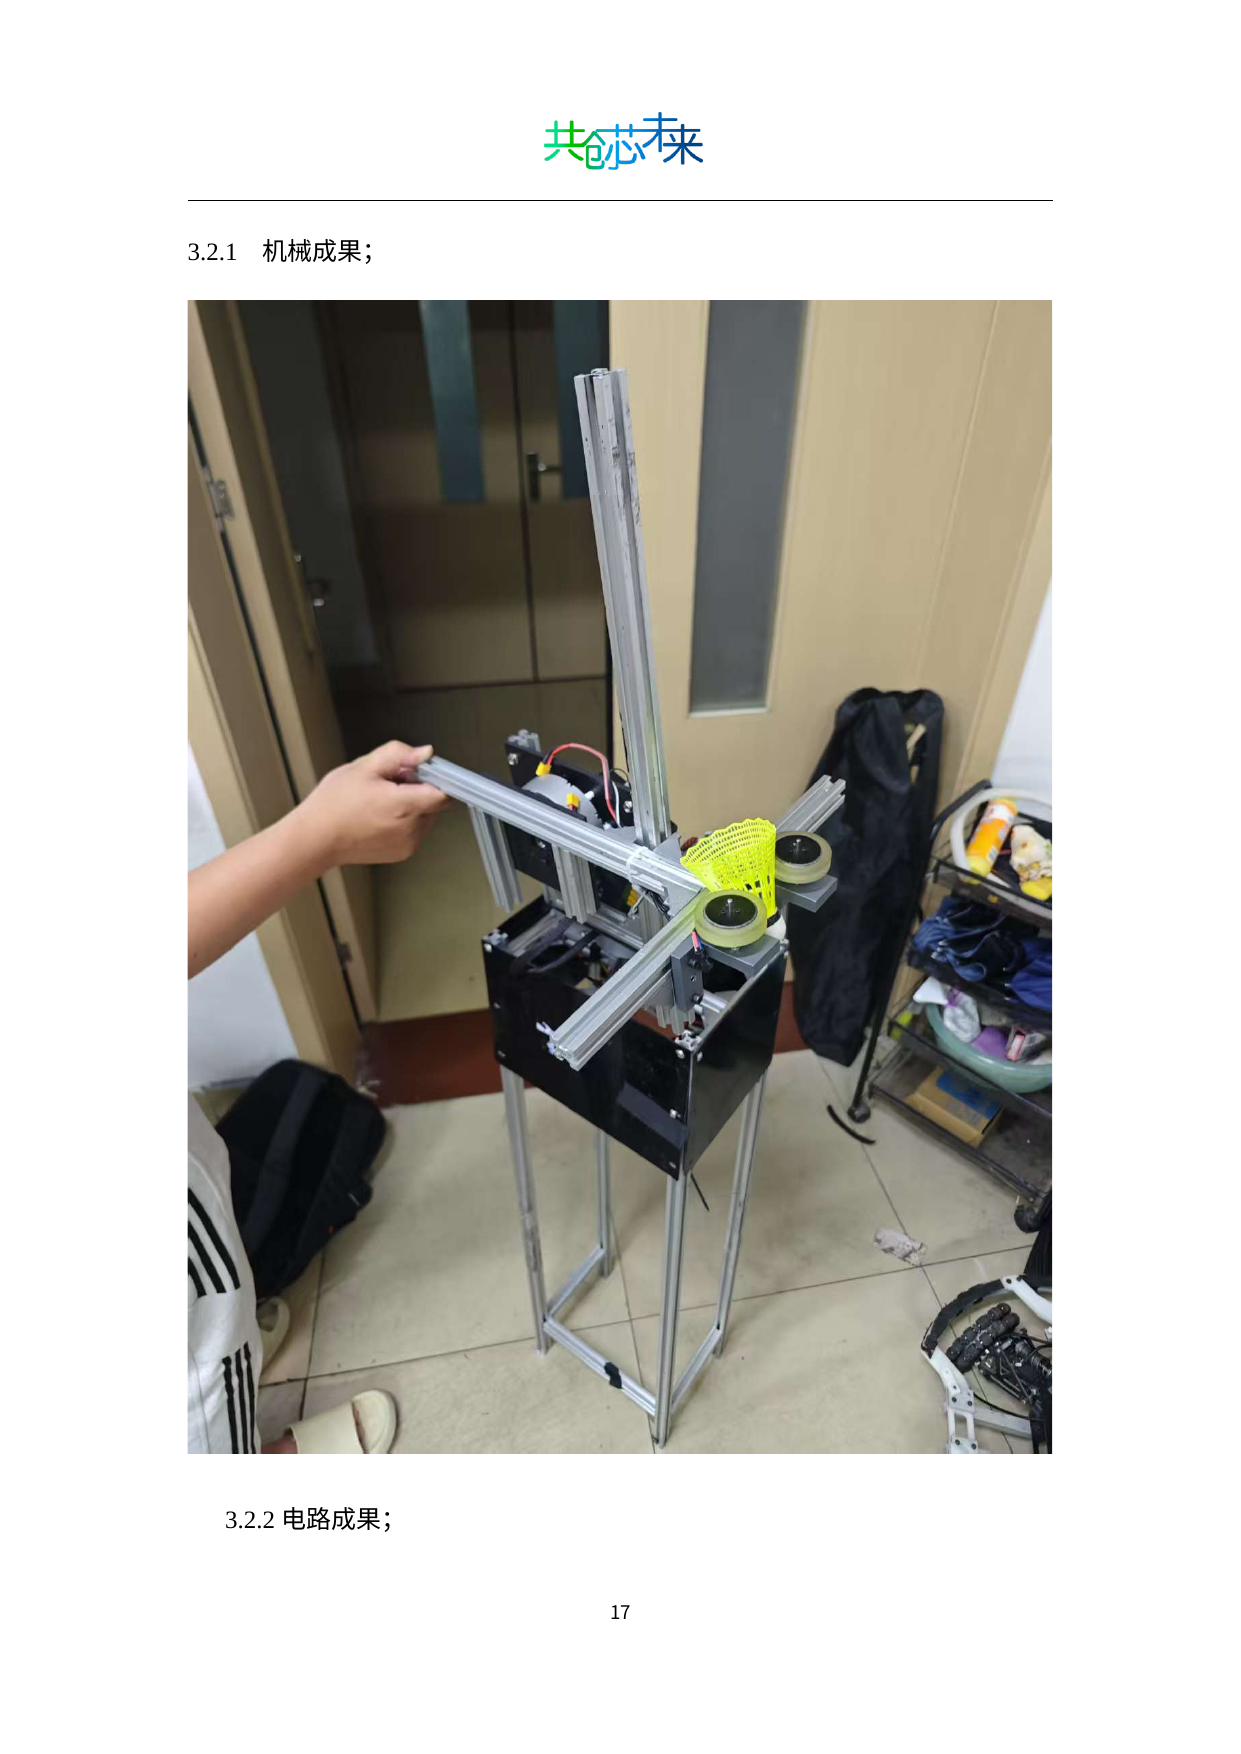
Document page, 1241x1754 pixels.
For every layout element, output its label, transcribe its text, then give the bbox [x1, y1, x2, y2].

picture [187, 300, 1053, 1454]
list 机械成果； [187, 217, 1053, 282]
list 3.2.2 电路成果； [225, 1485, 1053, 1550]
picture [510, 88, 730, 198]
